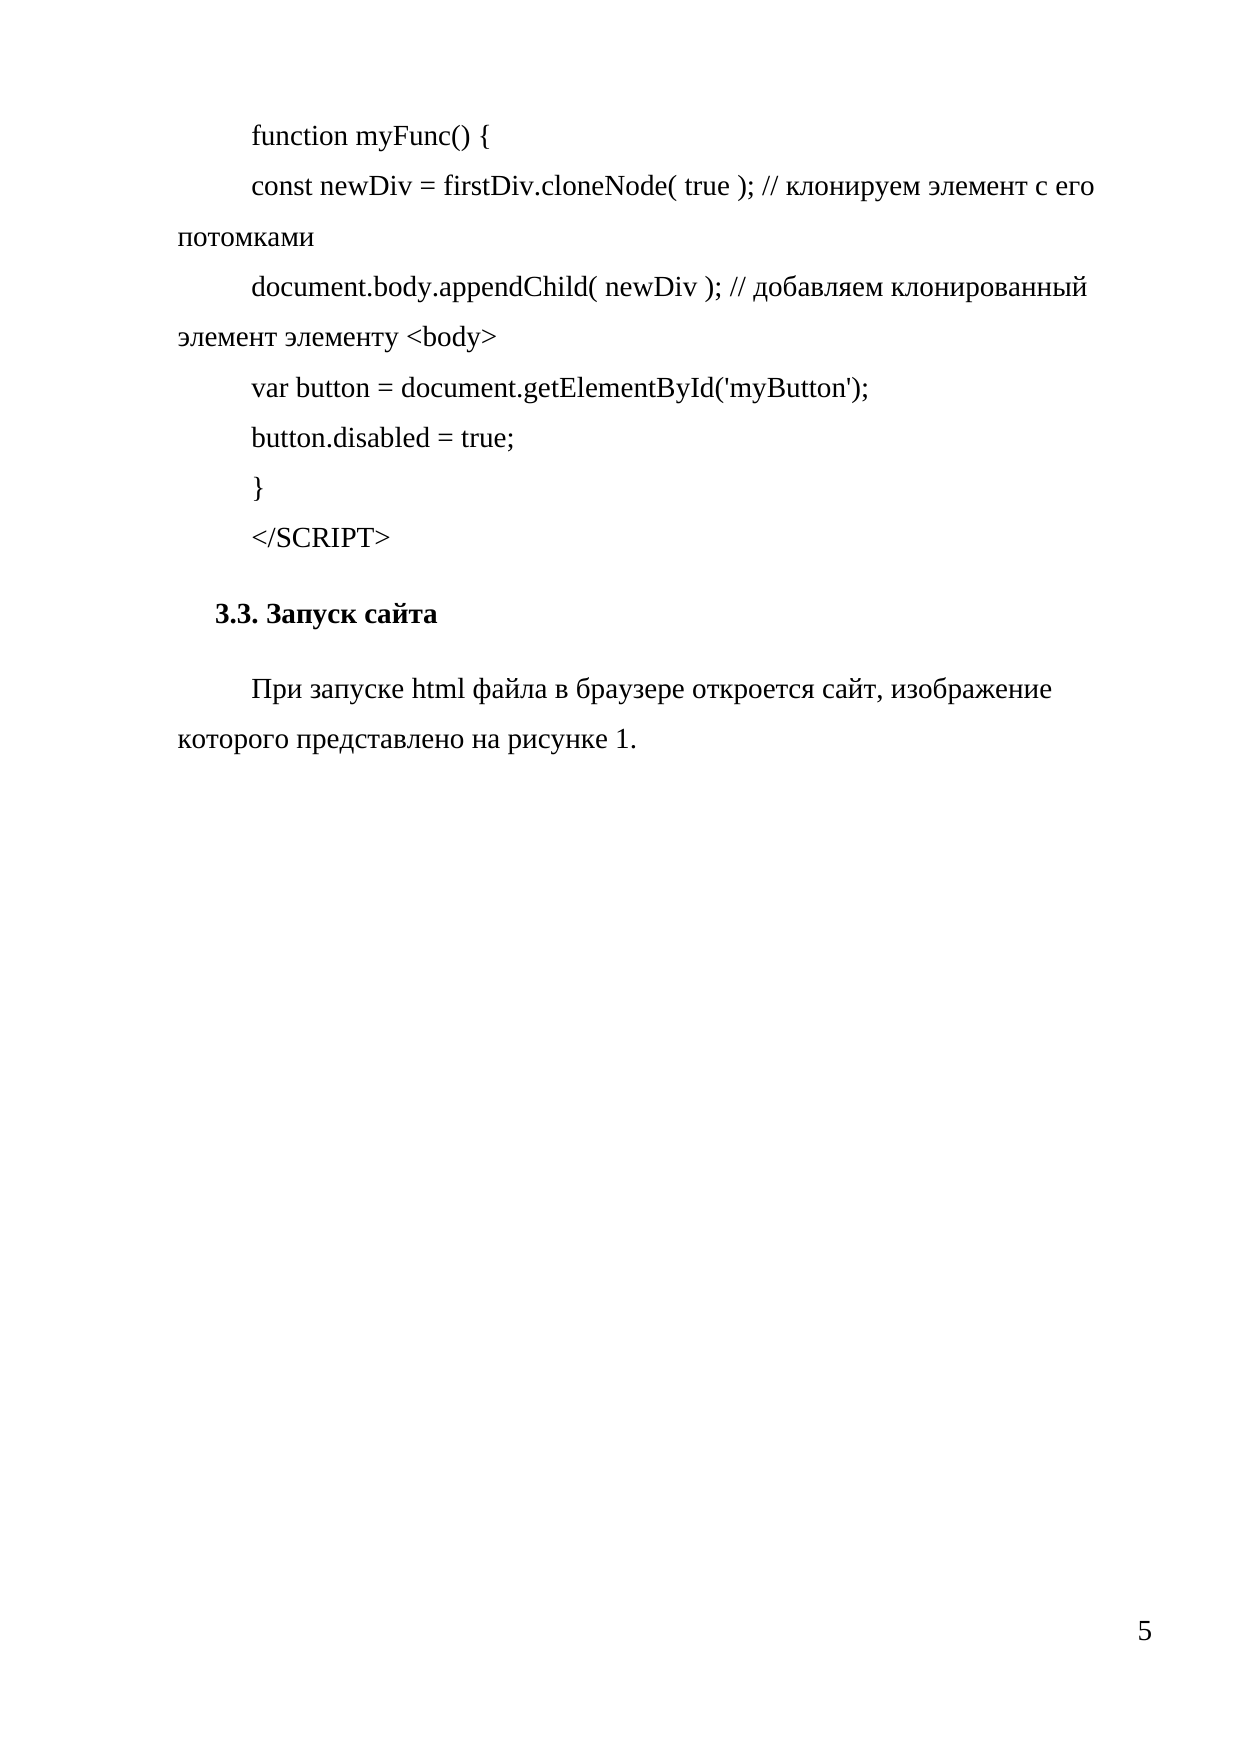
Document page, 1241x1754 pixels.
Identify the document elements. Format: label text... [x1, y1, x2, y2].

text const newDiv = firstDiv.cloneNode( true ); // клонируем элемент с его потомками [177, 168, 1152, 252]
text </SCRIPT> [177, 521, 1152, 554]
text При запуске html файла в браузере откроется сайт, изображение которого представлено на рисунке 1. [177, 671, 1152, 755]
text Запуск сайта [215, 596, 1152, 629]
text function myFunc() { [177, 118, 1152, 152]
text var button = document.getElementById('myButton'); [177, 370, 1152, 403]
text button.disabled = true; [177, 420, 1152, 453]
text document.body.appendChild( newDiv ); // добавляем клонированный элемент элементу <body> [177, 269, 1152, 353]
text } [177, 470, 1152, 504]
